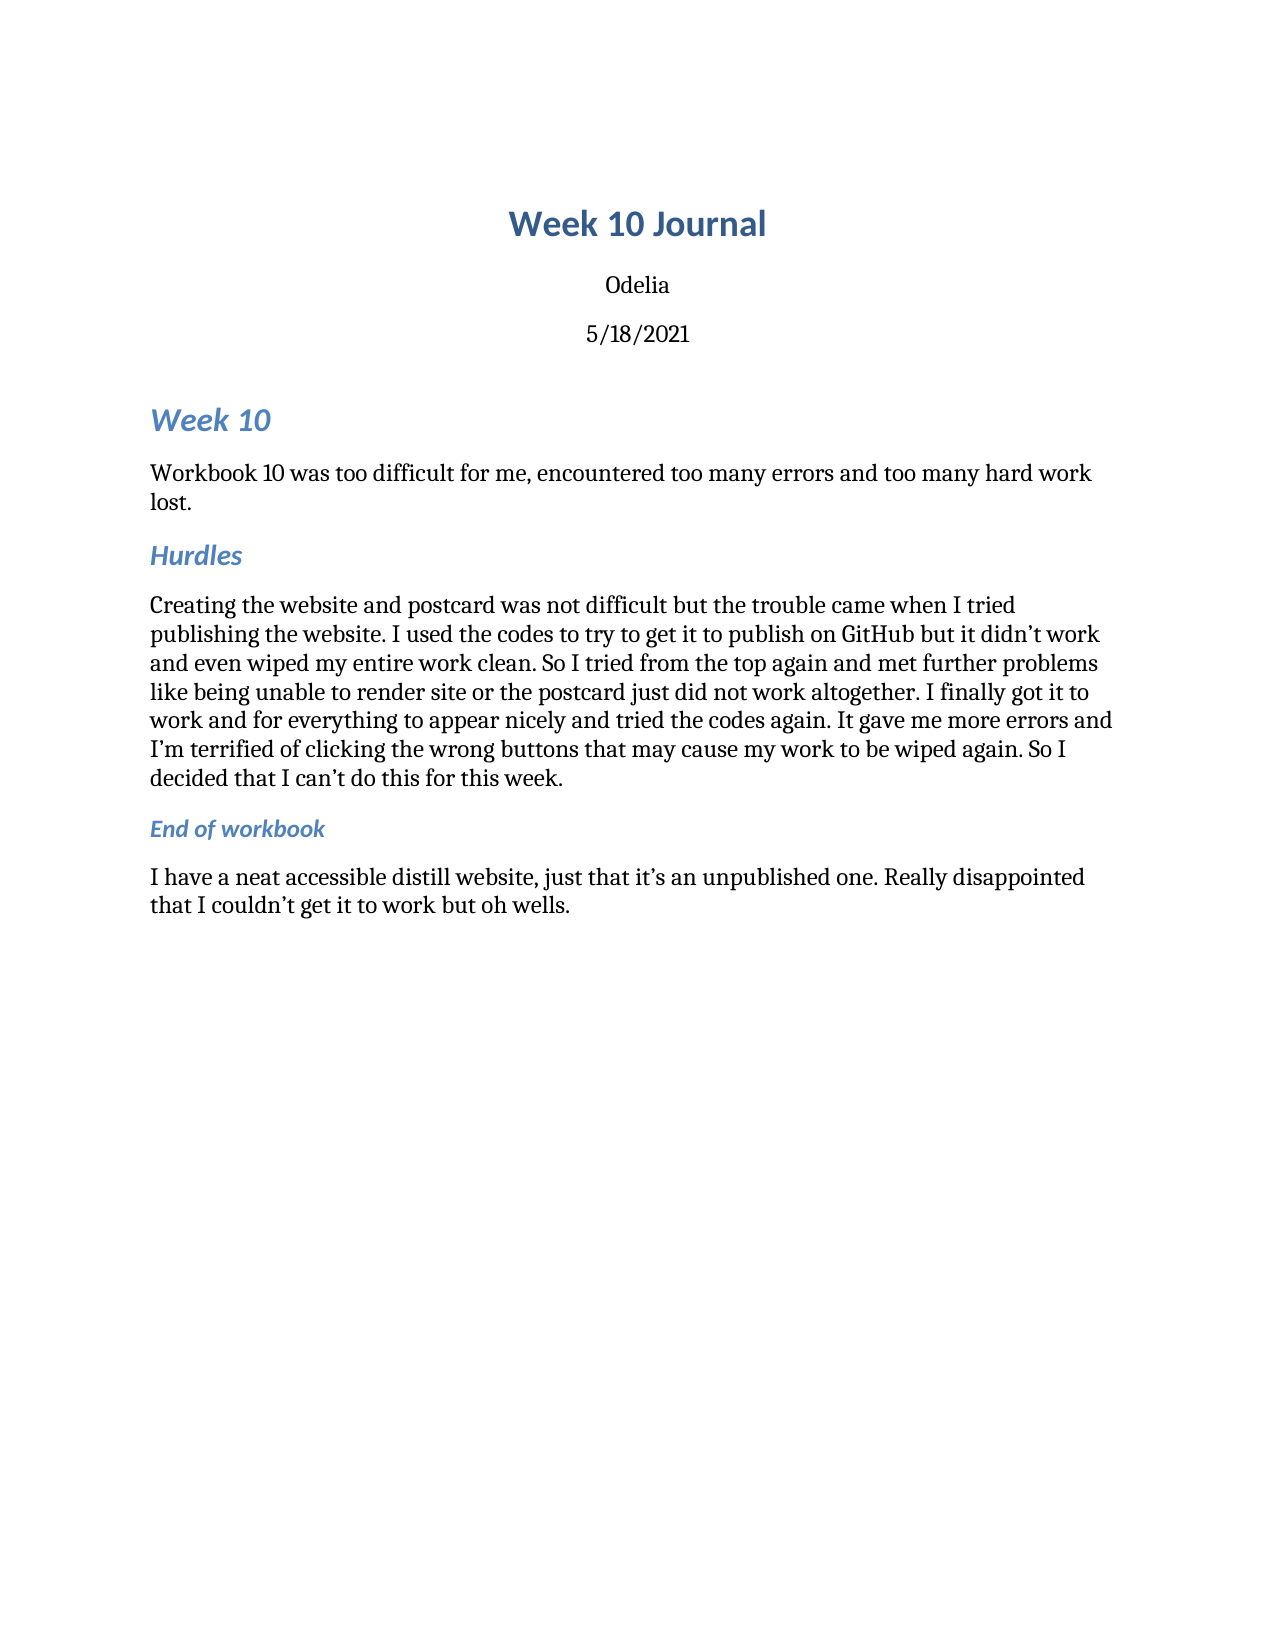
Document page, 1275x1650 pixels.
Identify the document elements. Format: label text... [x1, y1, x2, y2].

text Odelia [150, 271, 1125, 299]
subtitle End of workbook [150, 813, 1125, 844]
text I have a neat accessible distill website, just that it’s an unpublished one. Really disappointed that I couldn’t get it to work but oh wells. [150, 863, 1125, 920]
subtitle Hurdles [150, 537, 1125, 573]
subtitle Week 10 [150, 399, 1125, 440]
text Workbook 10 was too difficult for me, encountered too many errors and too many hard work lost. [150, 459, 1125, 516]
text Creating the website and postcard was not difficult but the trouble came when I tried publishing the website. I used the codes to try to get it to publish on GitHub but it didn’t work and even wiped my entire work clean. So I tried from the top again and met further problems like being unable to render site or the postcard just did not work altogether. I finally got it to work and for everything to appear nicely and tried the codes again. It gave me more errors and I’m terrified of clicking the wrong buttons that may cause my work to be wiped again. So I decided that I can’t do this for this week. [150, 591, 1125, 793]
text 5/18/2021 [150, 320, 1125, 349]
title Week 10 Journal [150, 200, 1125, 246]
